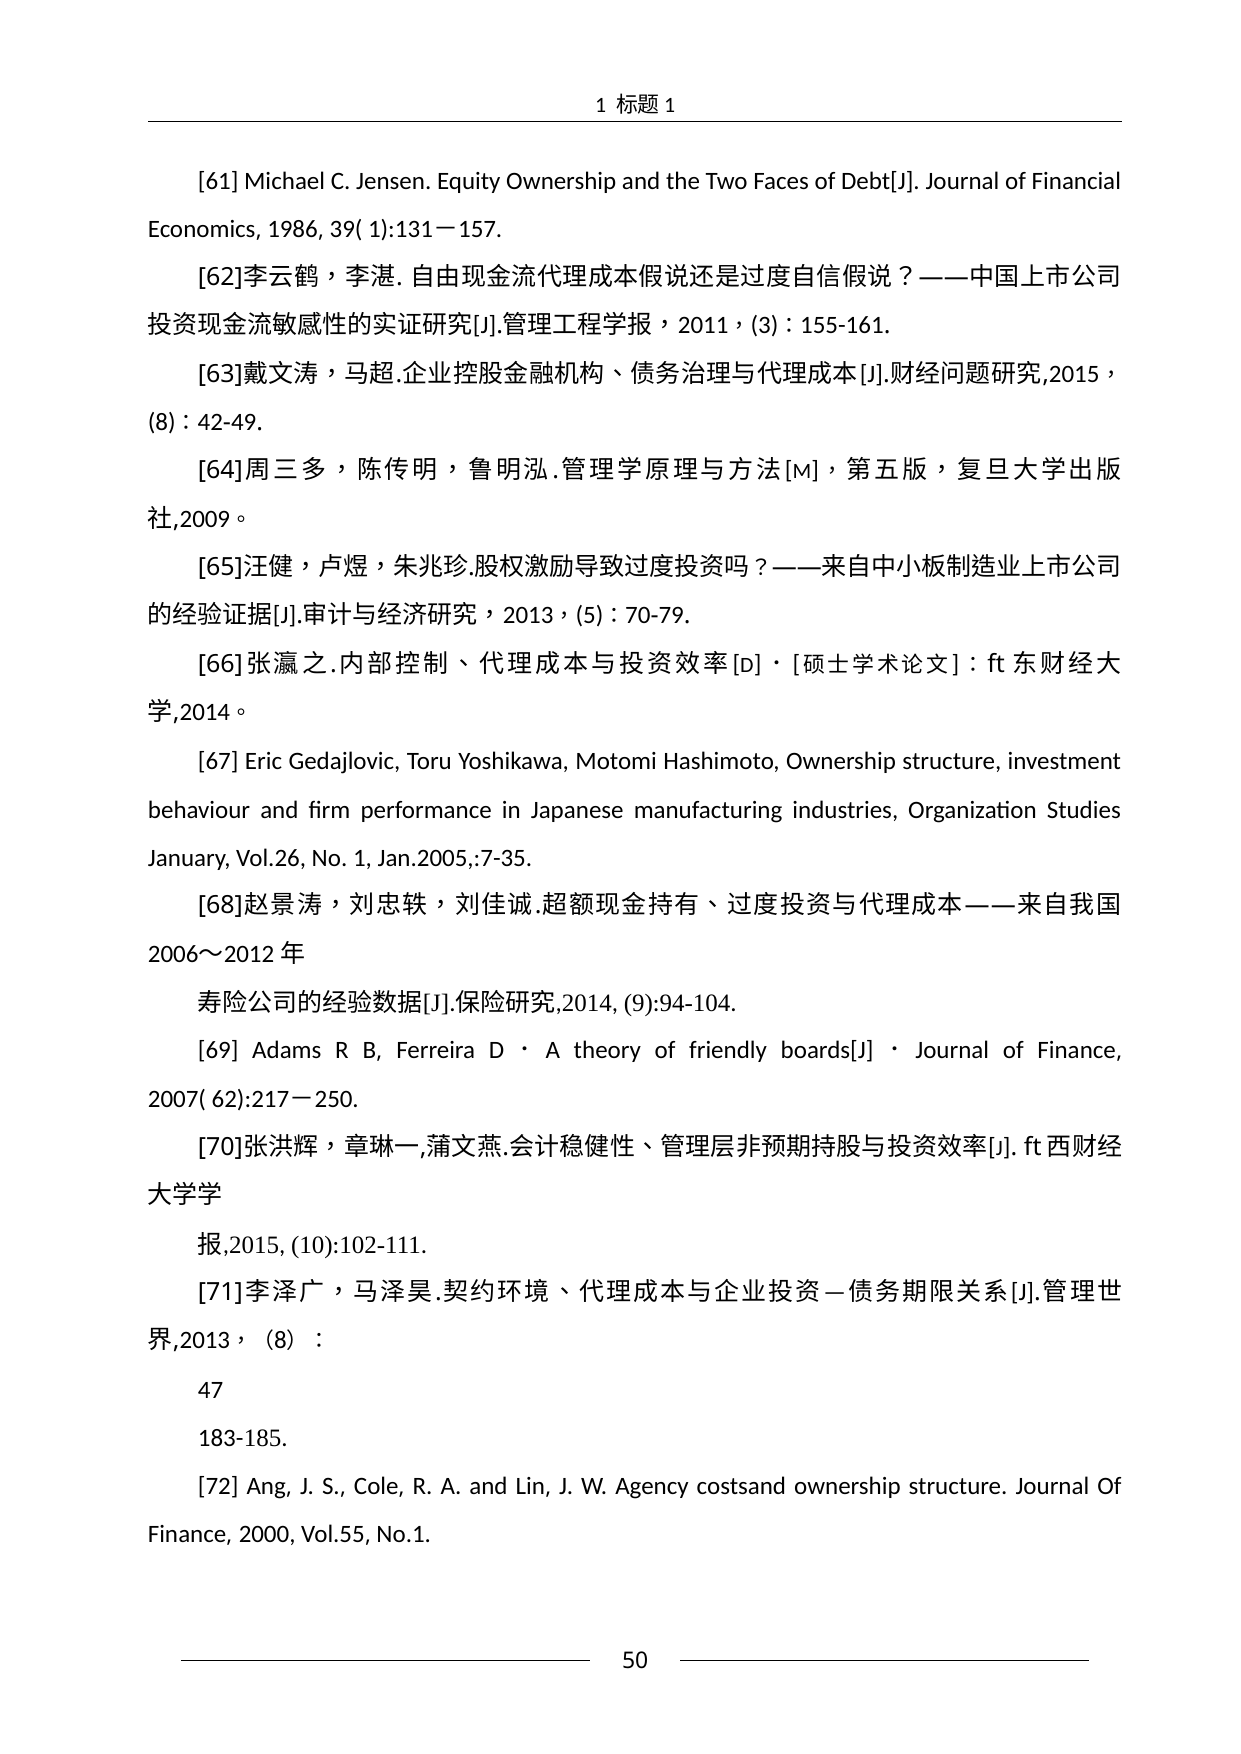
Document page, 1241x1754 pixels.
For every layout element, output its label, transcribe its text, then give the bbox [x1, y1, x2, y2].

text 寿险公司的经验数据[J].保险研究,2014, (9):94-104. [148, 969, 1122, 1018]
text [69] Adams R B, Ferreira D．A theory of friendly boards[J]．Journal of Finance, 2007( 62):217－250. [148, 1018, 1122, 1114]
text [64]周三多，陈传明，鲁明泓.管理学原理与方法[M]，第五版，复旦大学出版社,2009。 [148, 438, 1122, 534]
text [72] Ang, J. S., Cole, R. A. and Lin, J. W. Agency costsand ownership structure. Journal Of Finance, 2000, Vol.55, No.1. [148, 1453, 1122, 1549]
text [70]张洪辉，章琳一,蒲文燕.会计稳健性、管理层非预期持股与投资效率[J]. ft西财经大学学 [148, 1114, 1122, 1211]
text [68]赵景涛，刘忠轶，刘佳诚.超额现金持有、过度投资与代理成本——来自我国2006～2012 年 [148, 873, 1122, 969]
text [61] Michael C. Jensen. Equity Ownership and the Two Faces of Debt[J]. Journal of Financial Economics, 1986, 39( 1):131－157. [148, 148, 1122, 244]
text [65]汪健，卢煜，朱兆珍.股权激励导致过度投资吗？——来自中小板制造业上市公司的经验证据[J].审计与经济研究，2013，(5)：70-79. [148, 534, 1122, 631]
text [71]李泽广，马泽昊.契约环境、代理成本与企业投资—债务期限关系[J].管理世界,2013，（8）： [148, 1259, 1122, 1356]
text 47 [148, 1356, 1122, 1404]
text [63]戴文涛，马超.企业控股金融机构、债务治理与代理成本[J].财经问题研究,2015，(8)：42-49. [148, 341, 1122, 438]
text [66]张瀛之.内部控制、代理成本与投资效率[D]．[硕士学术论文]：ft东财经大学,2014。 [148, 631, 1122, 728]
text 183-185. [148, 1404, 1122, 1453]
text 报,2015, (10):102-111. [148, 1211, 1122, 1259]
text [62]李云鹤，李湛. 自由现金流代理成本假说还是过度自信假说？——中国上市公司投资现金流敏感性的实证研究[J].管理工程学报，2011，(3)：155-161. [148, 244, 1122, 341]
text [67] Eric Gedajlovic, Toru Yoshikawa, Motomi Hashimoto, Ownership structure, investment behaviour and firm performance in Japanese manufacturing industries, Organization Studies January, Vol.26, No. 1, Jan.2005,:7-35. [148, 728, 1122, 873]
